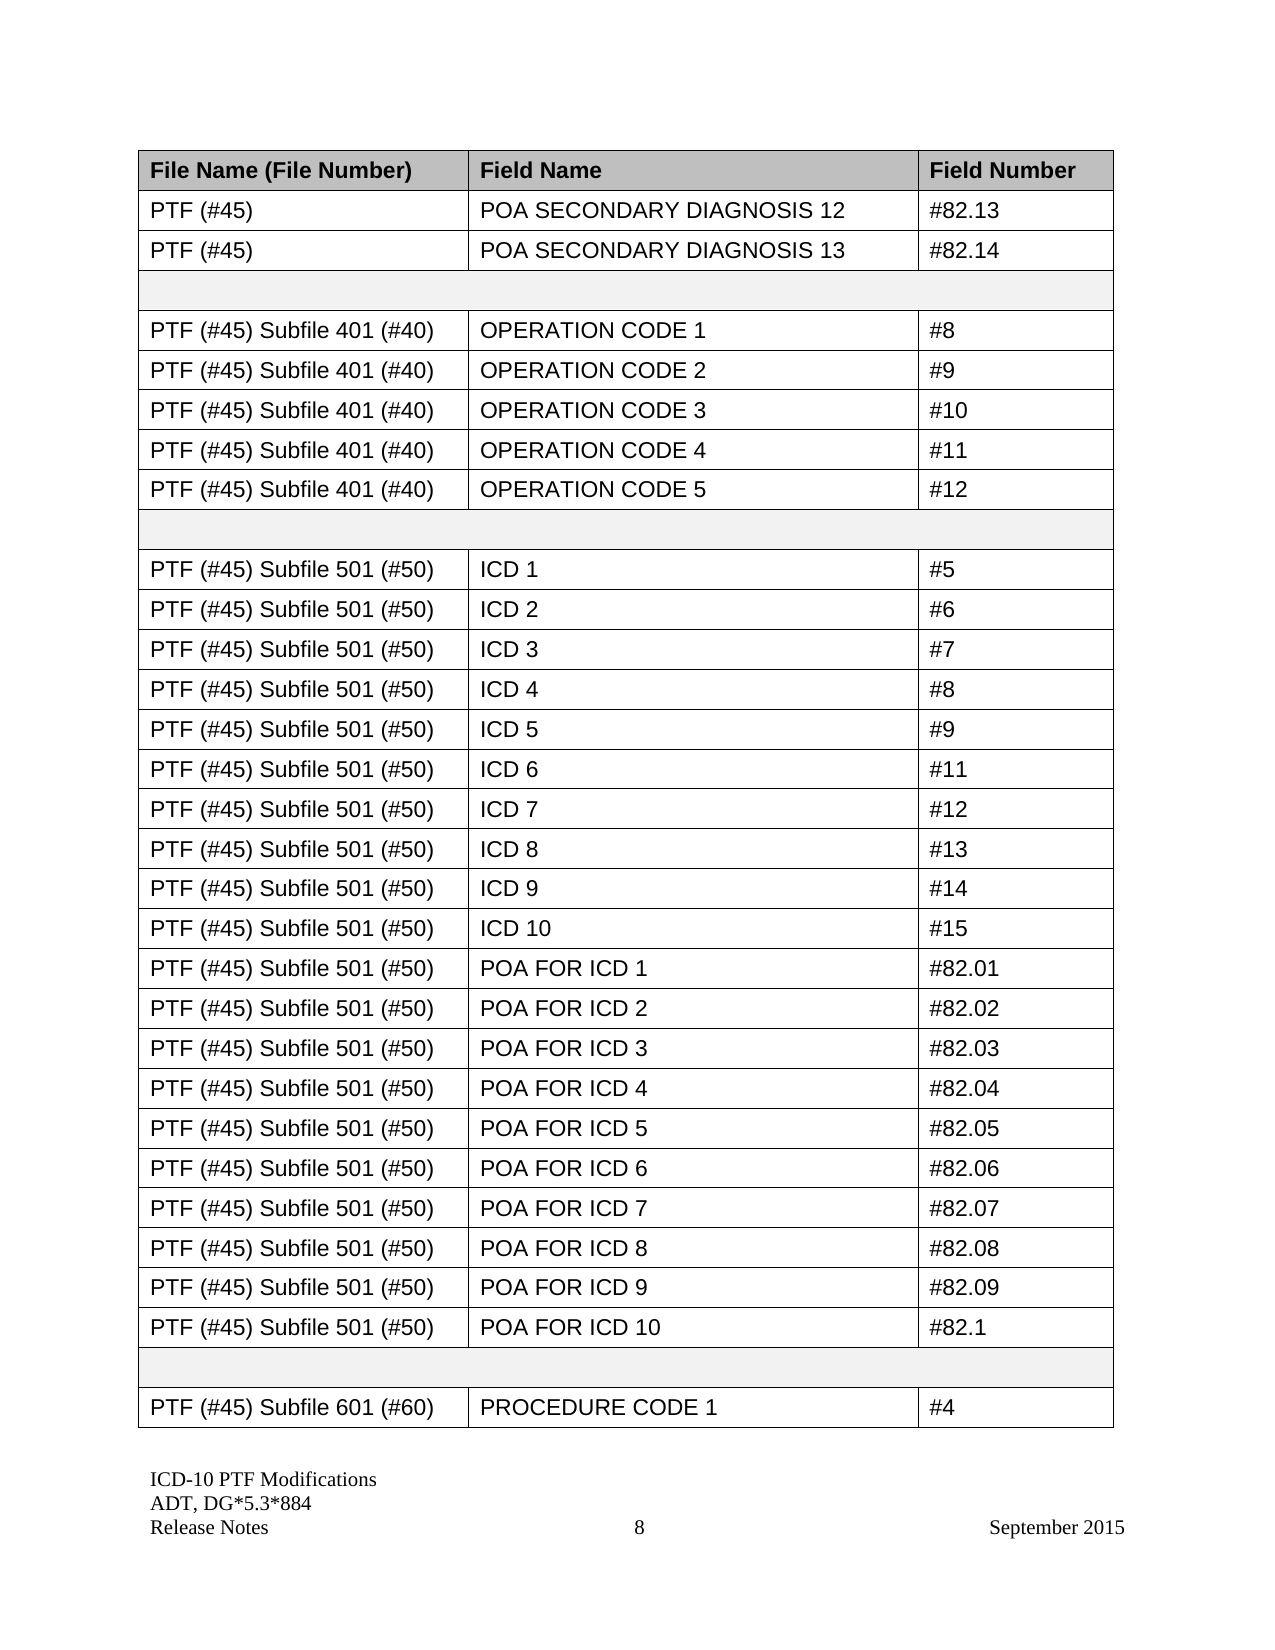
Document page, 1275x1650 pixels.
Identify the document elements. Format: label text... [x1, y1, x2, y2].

table_cell PTF (#45) Subfile 501 (#50) [139, 909, 468, 948]
table_cell POA FOR ICD 8 [469, 1228, 918, 1267]
table_cell ICD 1 [469, 550, 918, 589]
table_cell #82.14 [919, 231, 1113, 270]
table_cell #82.05 [919, 1109, 1113, 1147]
table_cell PTF (#45) Subfile 501 (#50) [139, 829, 468, 868]
table_cell PTF (#45) Subfile 601 (#60) [139, 1388, 468, 1427]
table_cell #82.03 [919, 1029, 1113, 1068]
table_header Field Number [919, 151, 1113, 190]
table_cell #9 [919, 710, 1113, 748]
table_cell OPERATION CODE 1 [469, 311, 918, 349]
table_cell ICD 3 [469, 630, 918, 669]
table_cell PTF (#45) Subfile 401 (#40) [139, 351, 468, 389]
table_cell #82.04 [919, 1069, 1113, 1107]
table_cell PTF (#45) Subfile 501 (#50) [139, 630, 468, 669]
table_cell POA FOR ICD 1 [469, 949, 918, 988]
table_cell #12 [919, 789, 1113, 828]
table_cell [139, 1348, 1113, 1387]
table_cell POA FOR ICD 7 [469, 1188, 918, 1227]
table_cell POA SECONDARY DIAGNOSIS 13 [469, 231, 918, 270]
table_cell OPERATION CODE 2 [469, 351, 918, 389]
table_cell PTF (#45) Subfile 501 (#50) [139, 869, 468, 908]
table_cell PTF (#45) Subfile 401 (#40) [139, 470, 468, 509]
table_cell PTF (#45) Subfile 501 (#50) [139, 710, 468, 748]
table_cell POA SECONDARY DIAGNOSIS 12 [469, 191, 918, 230]
table_header Field Name [469, 151, 918, 190]
table_cell POA FOR ICD 6 [469, 1149, 918, 1187]
table_cell PTF (#45) Subfile 501 (#50) [139, 789, 468, 828]
table_cell #10 [919, 390, 1113, 429]
table_cell ICD 6 [469, 750, 918, 788]
table_cell #15 [919, 909, 1113, 948]
table_cell PTF (#45) Subfile 501 (#50) [139, 1109, 468, 1147]
table_cell POA FOR ICD 10 [469, 1308, 918, 1347]
table_cell ICD 8 [469, 829, 918, 868]
table_cell #4 [919, 1388, 1113, 1427]
table_cell PTF (#45) Subfile 501 (#50) [139, 1268, 468, 1307]
table_cell #82.01 [919, 949, 1113, 988]
table_cell #8 [919, 311, 1113, 349]
table_cell PTF (#45) [139, 231, 468, 270]
table_cell #11 [919, 750, 1113, 788]
table_cell #82.09 [919, 1268, 1113, 1307]
table_cell PTF (#45) [139, 191, 468, 230]
table_cell POA FOR ICD 3 [469, 1029, 918, 1068]
table_cell POA FOR ICD 2 [469, 989, 918, 1028]
table_cell PTF (#45) Subfile 501 (#50) [139, 1149, 468, 1187]
table_cell #6 [919, 590, 1113, 629]
table_cell [139, 510, 1113, 549]
table_cell PTF (#45) Subfile 501 (#50) [139, 1228, 468, 1267]
table_cell #8 [919, 670, 1113, 708]
table_cell #13 [919, 829, 1113, 868]
table_cell PTF (#45) Subfile 501 (#50) [139, 1029, 468, 1068]
table_cell OPERATION CODE 5 [469, 470, 918, 509]
table_cell POA FOR ICD 5 [469, 1109, 918, 1147]
table_cell PROCEDURE CODE 1 [469, 1388, 918, 1427]
table_cell ICD 7 [469, 789, 918, 828]
table_cell PTF (#45) Subfile 501 (#50) [139, 1188, 468, 1227]
table_cell PTF (#45) Subfile 401 (#40) [139, 390, 468, 429]
table_cell PTF (#45) Subfile 501 (#50) [139, 750, 468, 788]
table_cell #12 [919, 470, 1113, 509]
table_cell #9 [919, 351, 1113, 389]
table_cell ICD 2 [469, 590, 918, 629]
table_cell PTF (#45) Subfile 501 (#50) [139, 1308, 468, 1347]
table_cell ICD 4 [469, 670, 918, 708]
table_cell PTF (#45) Subfile 501 (#50) [139, 989, 468, 1028]
table_cell PTF (#45) Subfile 501 (#50) [139, 590, 468, 629]
table_cell OPERATION CODE 3 [469, 390, 918, 429]
table_cell ICD 9 [469, 869, 918, 908]
table_cell #82.08 [919, 1228, 1113, 1267]
table_cell #82.02 [919, 989, 1113, 1028]
table_cell OPERATION CODE 4 [469, 430, 918, 469]
table_cell [139, 271, 1113, 309]
table_cell #11 [919, 430, 1113, 469]
table_cell POA FOR ICD 4 [469, 1069, 918, 1107]
table_cell #82.13 [919, 191, 1113, 230]
table_cell ICD 10 [469, 909, 918, 948]
table_cell PTF (#45) Subfile 501 (#50) [139, 670, 468, 708]
table_cell #7 [919, 630, 1113, 669]
table_cell POA FOR ICD 9 [469, 1268, 918, 1307]
table_cell PTF (#45) Subfile 401 (#40) [139, 311, 468, 349]
table_cell ICD 5 [469, 710, 918, 748]
table_cell #82.06 [919, 1149, 1113, 1187]
table_cell PTF (#45) Subfile 401 (#40) [139, 430, 468, 469]
table_cell #5 [919, 550, 1113, 589]
table_header File Name (File Number) [139, 151, 468, 190]
table_cell #14 [919, 869, 1113, 908]
table_cell PTF (#45) Subfile 501 (#50) [139, 550, 468, 589]
table_cell PTF (#45) Subfile 501 (#50) [139, 949, 468, 988]
table_cell #82.1 [919, 1308, 1113, 1347]
table_cell PTF (#45) Subfile 501 (#50) [139, 1069, 468, 1107]
table_cell #82.07 [919, 1188, 1113, 1227]
